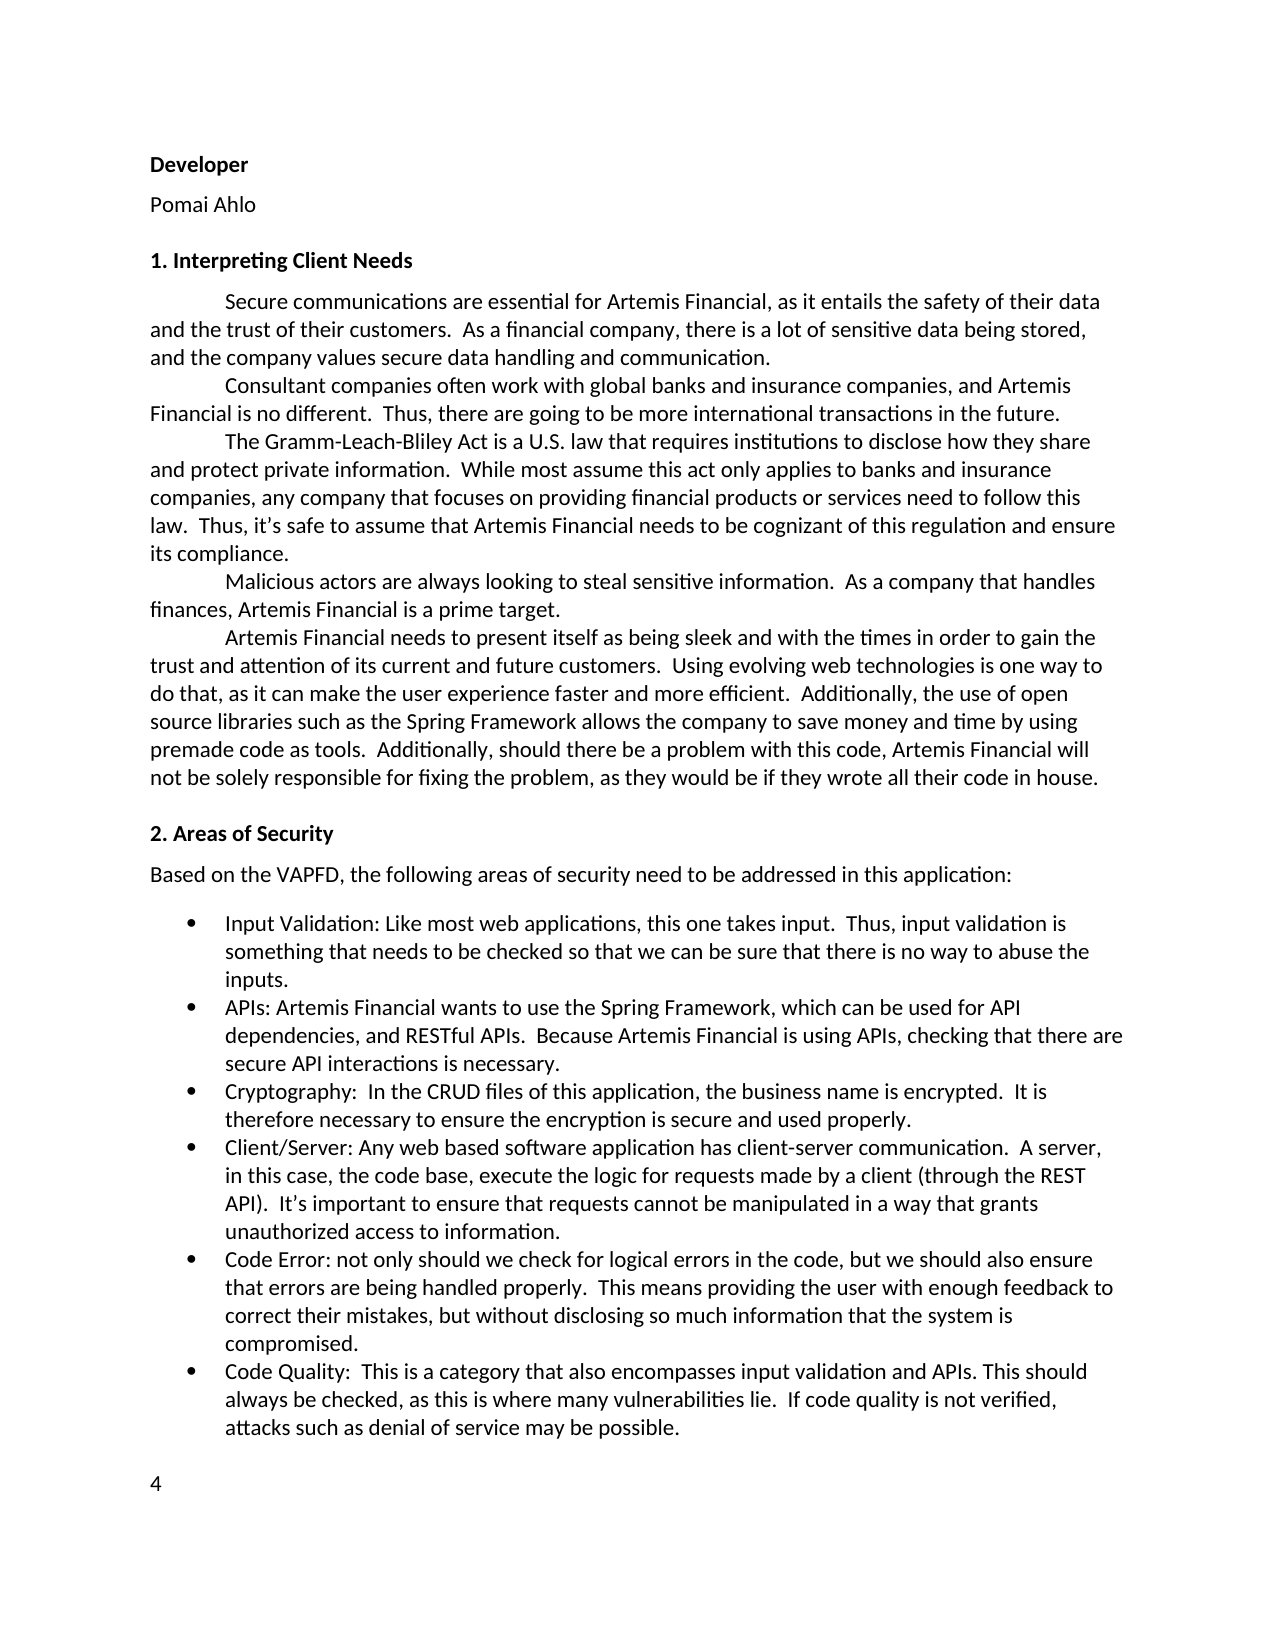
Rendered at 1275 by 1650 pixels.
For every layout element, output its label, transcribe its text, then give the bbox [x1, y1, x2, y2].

list Code Quality: This is a category that also encompasses input validation and APIs. This should always be checked, as this is where many vulnerabilities lie. If code quality is not verified, attacks such as denial of service may be possible. [187, 1357, 1125, 1441]
text Based on the VAPFD, the following areas of security need to be addressed in this application: [150, 860, 1125, 888]
subtitle Developer [150, 150, 1125, 178]
text Malicious actors are always looking to steal sensitive information. As a company that handles finances, Artemis Financial is a prime target. [150, 567, 1125, 623]
text Consultant companies often work with global banks and insurance companies, and Artemis Financial is no different. Thus, there are going to be more international transactions in the future. [150, 371, 1125, 427]
list Input Validation: Like most web applications, this one takes input. Thus, input validation is something that needs to be checked so that we can be sure that there is no way to abuse the inputs. [187, 909, 1125, 993]
text Pomai Ahlo [150, 191, 1125, 218]
text The Gramm-Leach-Bliley Act is a U.S. law that requires institutions to disclose how they share and protect private information. While most assume this act only applies to banks and insurance companies, any company that focuses on providing financial products or services need to follow this law. Thus, it’s safe to assume that Artemis Financial needs to be cognizant of this regulation and ensure its compliance. [150, 427, 1125, 567]
list Client/Server: Any web based software application has client-server communication. A server, in this case, the code base, execute the logic for requests made by a client (through the REST API). It’s important to ensure that requests cannot be manipulated in a way that grants unauthorized access to information. [187, 1133, 1125, 1245]
subtitle 1. Interpreting Client Needs [150, 247, 1125, 274]
list Code Error: not only should we check for logical errors in the code, but we should also ensure that errors are being handled properly. This means providing the user with enough feedback to correct their mistakes, but without disclosing so much information that the system is compromised. [187, 1245, 1125, 1357]
text Secure communications are essential for Artemis Financial, as it entails the safety of their data and the trust of their customers. As a financial company, there is a lot of sensitive data being stored, and the company values secure data handling and communication. [150, 287, 1125, 371]
list APIs: Artemis Financial wants to use the Spring Framework, which can be used for API dependencies, and RESTful APIs. Because Artemis Financial is using APIs, checking that there are secure API interactions is necessary. [187, 993, 1125, 1077]
list Cryptography: In the CRUD files of this application, the business name is encrypted. It is therefore necessary to ensure the encryption is secure and used properly. [187, 1077, 1125, 1133]
subtitle 2. Areas of Security [150, 819, 1125, 847]
text Artemis Financial needs to present itself as being sleek and with the times in order to gain the trust and attention of its current and future customers. Using evolving web technologies is one way to do that, as it can make the user experience faster and more efficient. Additionally, the use of open source libraries such as the Spring Framework allows the company to save money and time by using premade code as tools. Additionally, should there be a problem with this code, Artemis Financial will not be solely responsible for fixing the problem, as they would be if they wrote all their code in house. [150, 623, 1125, 791]
